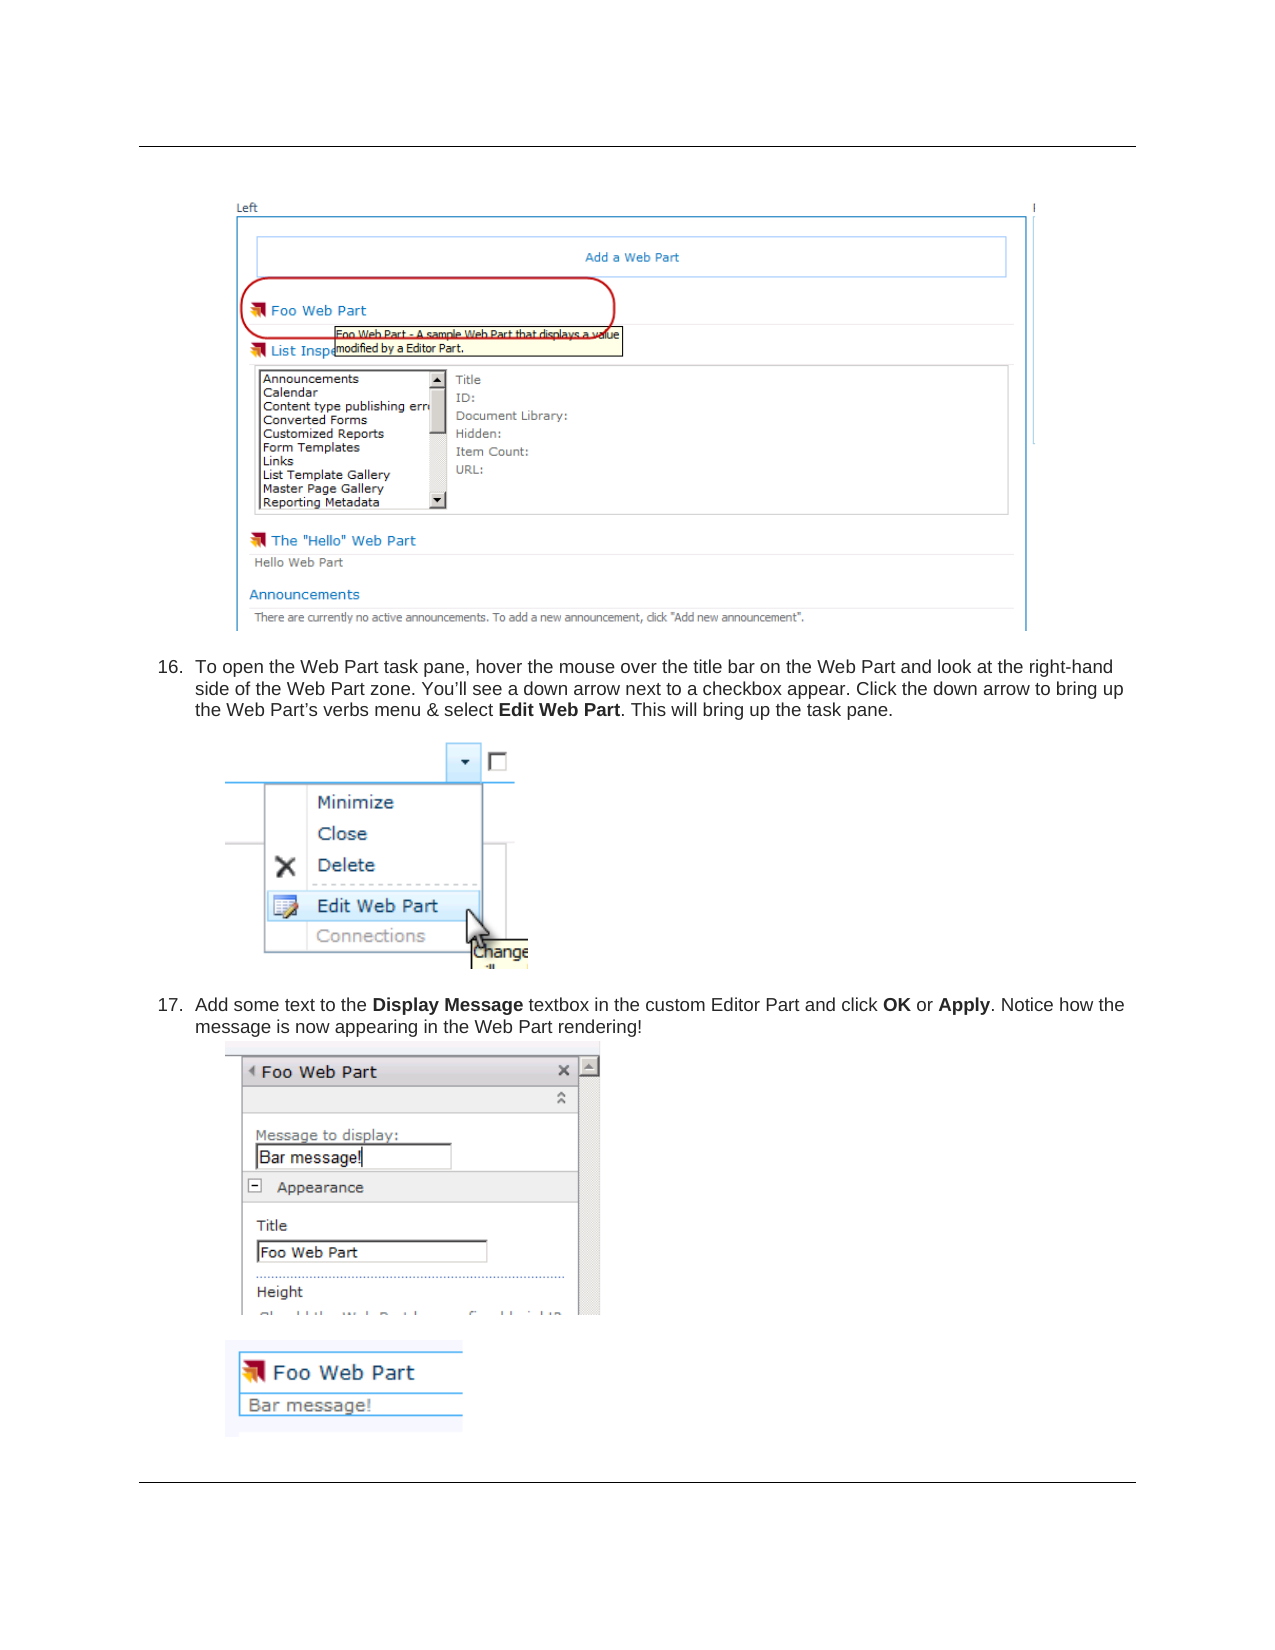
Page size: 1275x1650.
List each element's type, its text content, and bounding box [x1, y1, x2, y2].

text Add some text to the Display Message textbox in the custom Editor Part and click OK or Apply. Notice how the message is now appearing in the Web Part rendering! [157, 994, 1125, 1037]
picture [225, 724, 528, 969]
picture [225, 192, 1035, 631]
picture [225, 1041, 600, 1315]
picture [225, 1340, 463, 1437]
text To open the Web Part task pane, hover the mouse over the title bar on the Web Part and look at the right-hand side of the Web Part zone. You’ll see a down arrow next to a checkbox appear. Click the down arrow to bring up the Web Part’s verbs menu & select Edit Web Part. This will bring up the task pane. [157, 656, 1125, 720]
